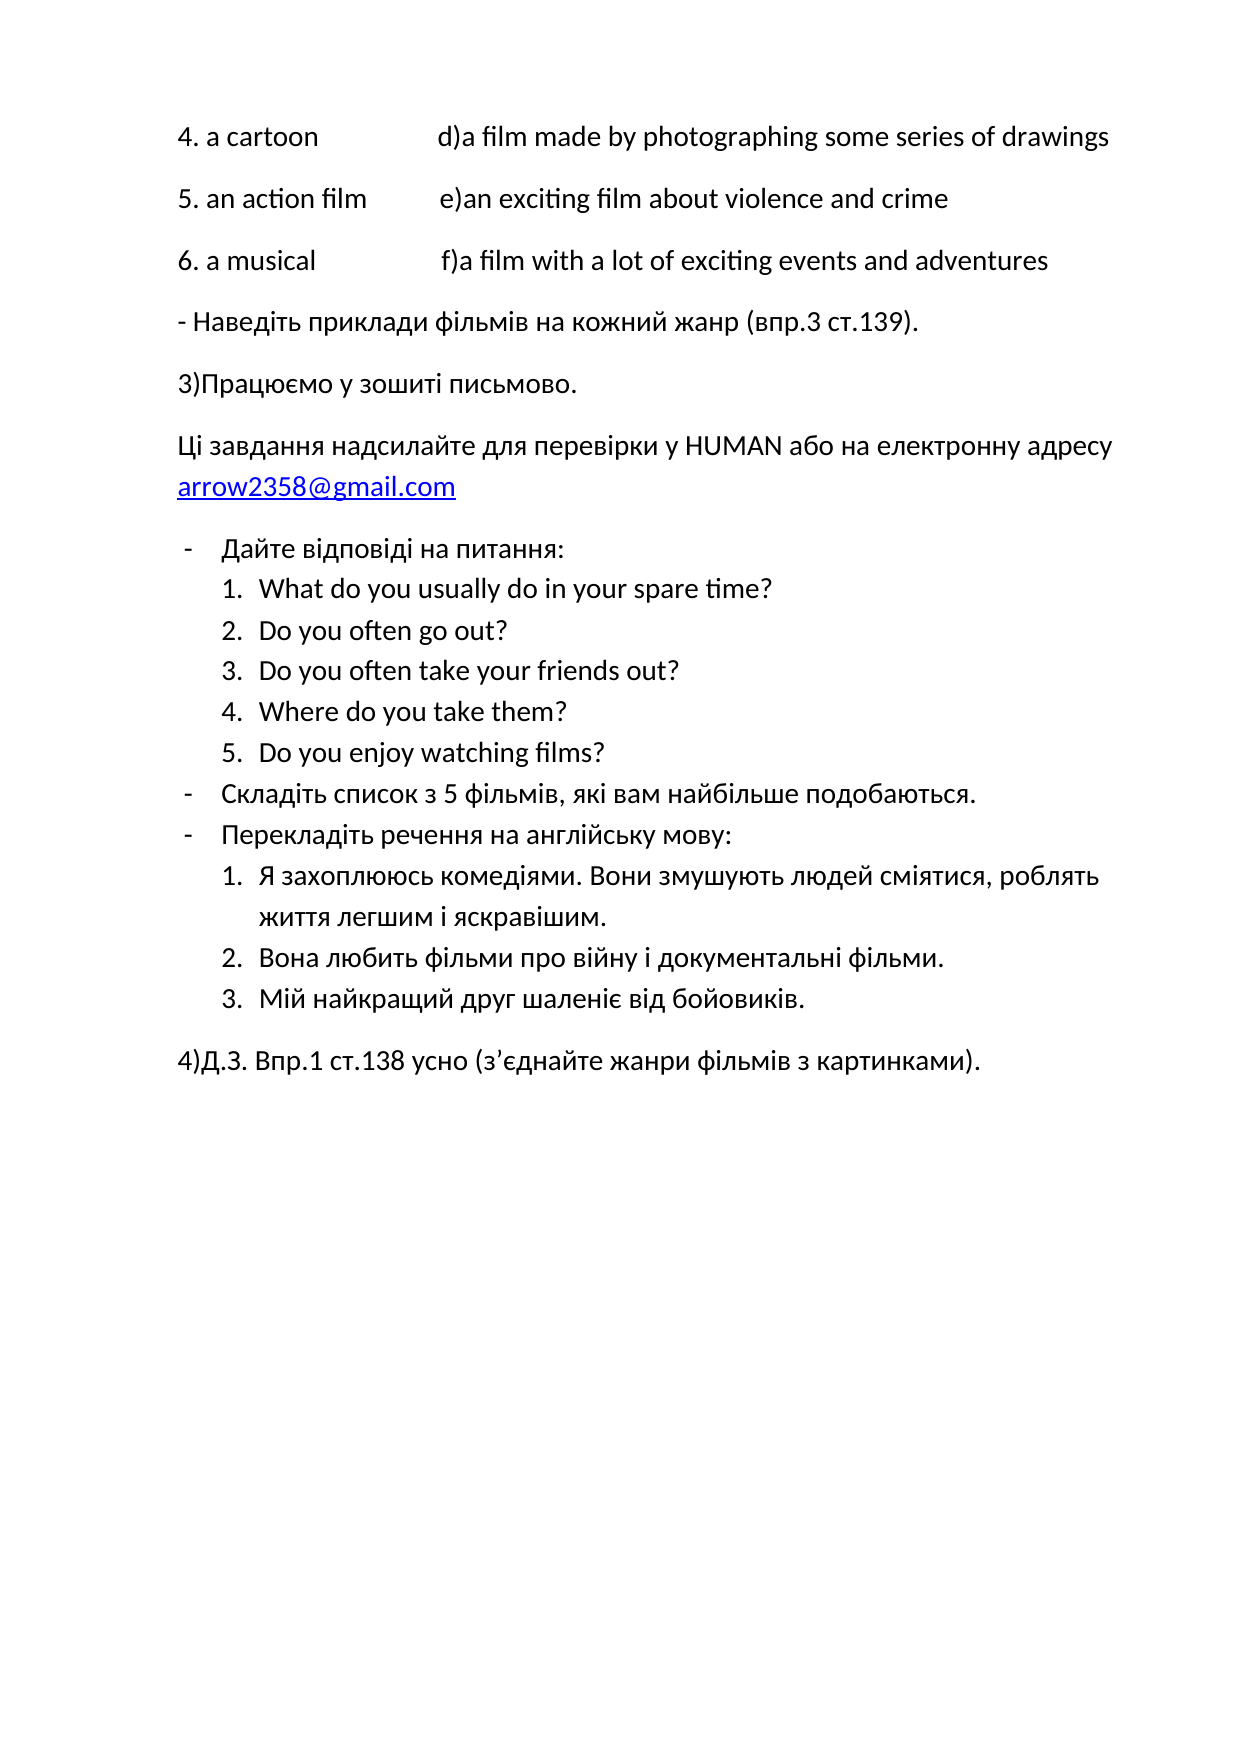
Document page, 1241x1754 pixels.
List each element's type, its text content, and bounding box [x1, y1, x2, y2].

list Do you often go out? [221, 612, 1152, 647]
list Вона любить фільми про війну і документальні фільми. [221, 939, 1152, 975]
list Мій найкращий друг шаленіє від бойовиків. [221, 980, 1152, 1016]
list Складіть список з 5 фільмів, які вам найбільше подобаються. [183, 775, 1152, 811]
text 4)Д.З. Впр.1 ст.138 усно (з’єднайте жанри фільмів з картинками). [177, 1042, 1152, 1077]
text 3)Працюємо у зошиті письмово. [177, 365, 1152, 401]
list Where do you take them? [221, 693, 1152, 729]
text 5. an action film e)an exciting film about violence and crime [177, 180, 1152, 216]
list Перекладіть речення на англійську мову: [183, 816, 1152, 852]
list Do you enjoy watching films? [221, 734, 1152, 770]
list What do you usually do in your spare time? [221, 571, 1152, 606]
text Ці завдання надсилайте для перевірки у HUMAN або на електронну адресу arrow2358@gmail.com [177, 427, 1152, 503]
list Дайте відповіді на питання: [183, 530, 1152, 565]
text - Наведіть приклади фільмів на кожний жанр (впр.3 ст.139). [177, 303, 1152, 339]
text 6. a musical f)a film with a lot of exciting events and adventures [177, 242, 1152, 277]
list Do you often take your friends out? [221, 652, 1152, 688]
text 4. a cartoon d)a film made by photographing some series of drawings [177, 118, 1152, 154]
list Я захоплююсь комедіями. Вони змушують людей сміятися, роблять життя легшим і яскравішим. [221, 857, 1152, 934]
